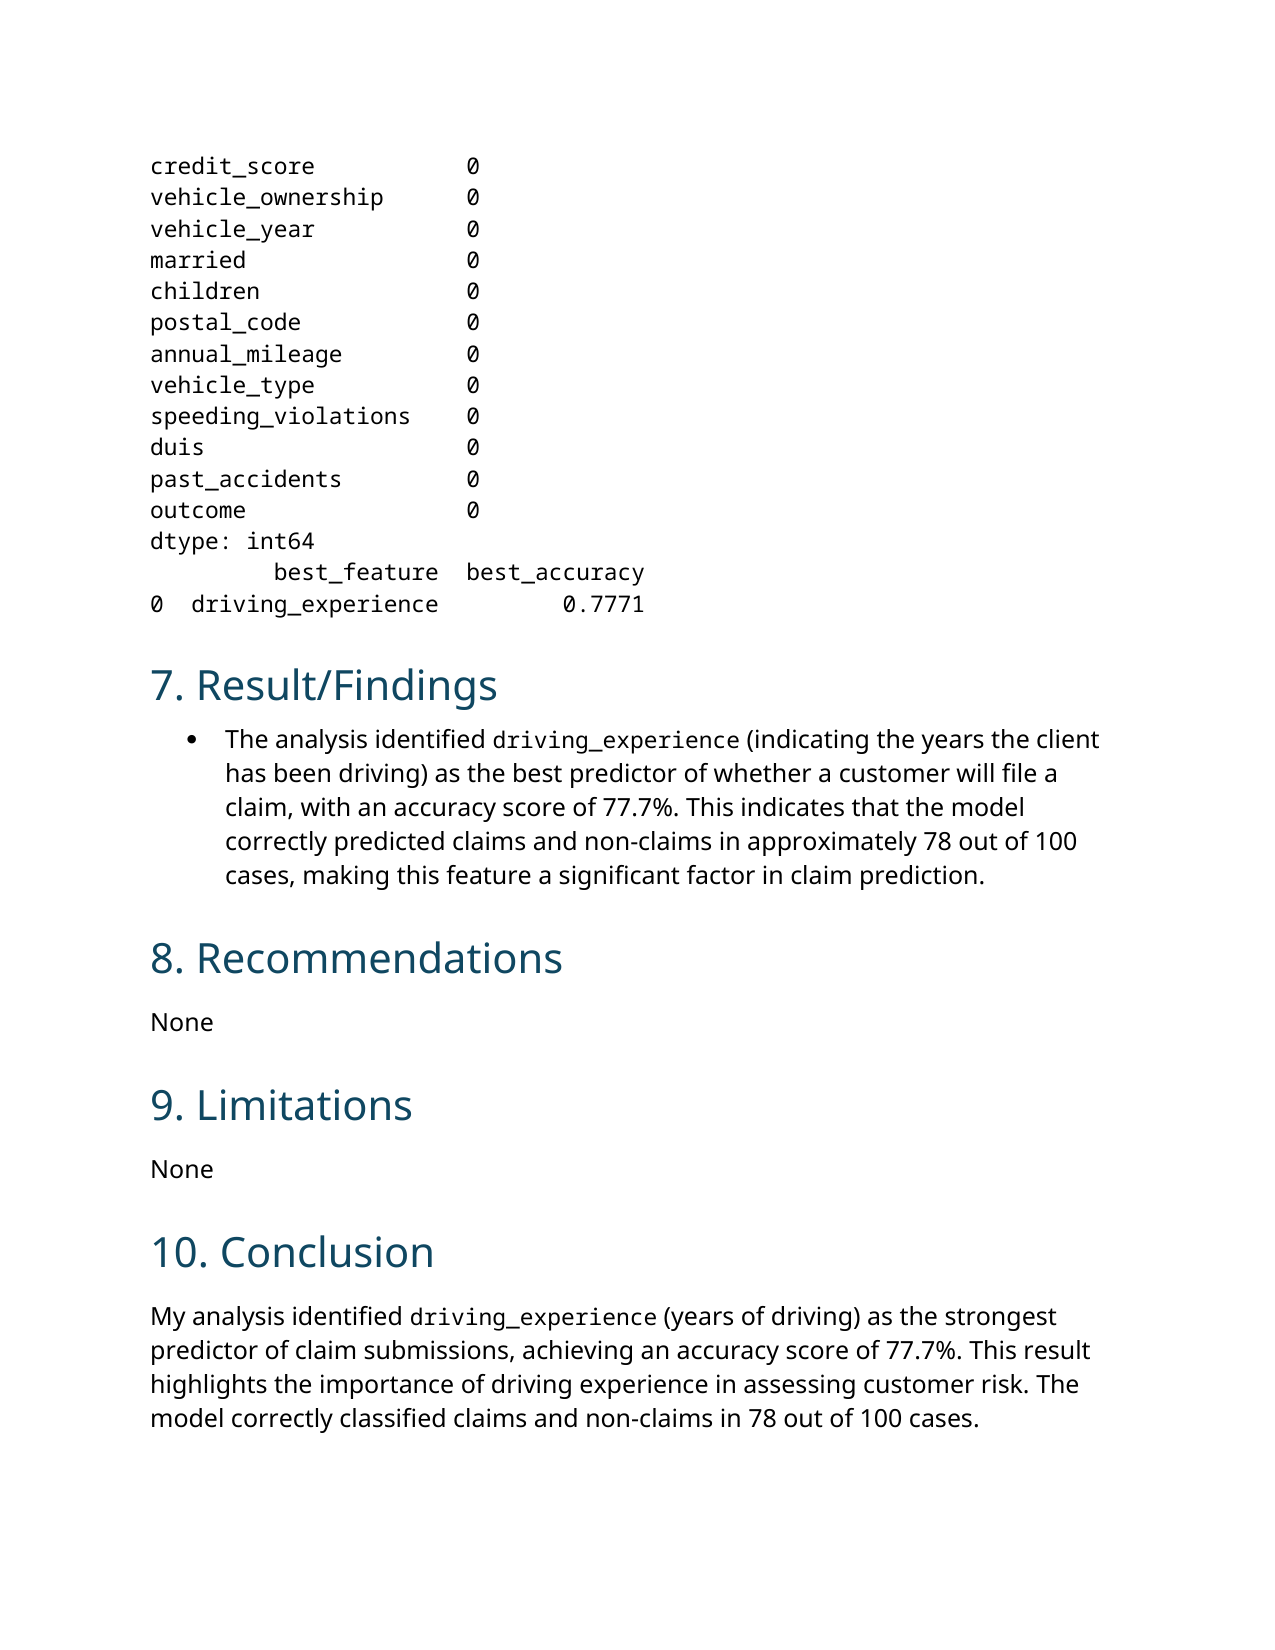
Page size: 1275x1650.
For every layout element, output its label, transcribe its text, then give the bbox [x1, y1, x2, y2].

subtitle 8. Recommendations [150, 929, 1125, 986]
text My analysis identified driving_experience (years of driving) as the strongest predictor of claim submissions, achieving an accuracy score of 77.7%. This result highlights the importance of driving experience in assessing customer risk. The model correctly classified claims and non-claims in 78 out of 100 cases. [150, 1299, 1125, 1435]
list The analysis identified driving_experience (indicating the years the client has been driving) as the best predictor of whether a customer will file a claim, with an accuracy score of 77.7%. This indicates that the model correctly predicted claims and non-claims in approximately 78 out of 100 cases, making this feature a significant factor in claim prediction. [187, 721, 1125, 892]
text None [150, 1152, 1125, 1186]
text None [150, 1005, 1125, 1039]
subtitle 10. Conclusion [150, 1223, 1125, 1280]
subtitle 7. Result/Findings [150, 656, 1125, 713]
subtitle 9. Limitations [150, 1076, 1125, 1133]
